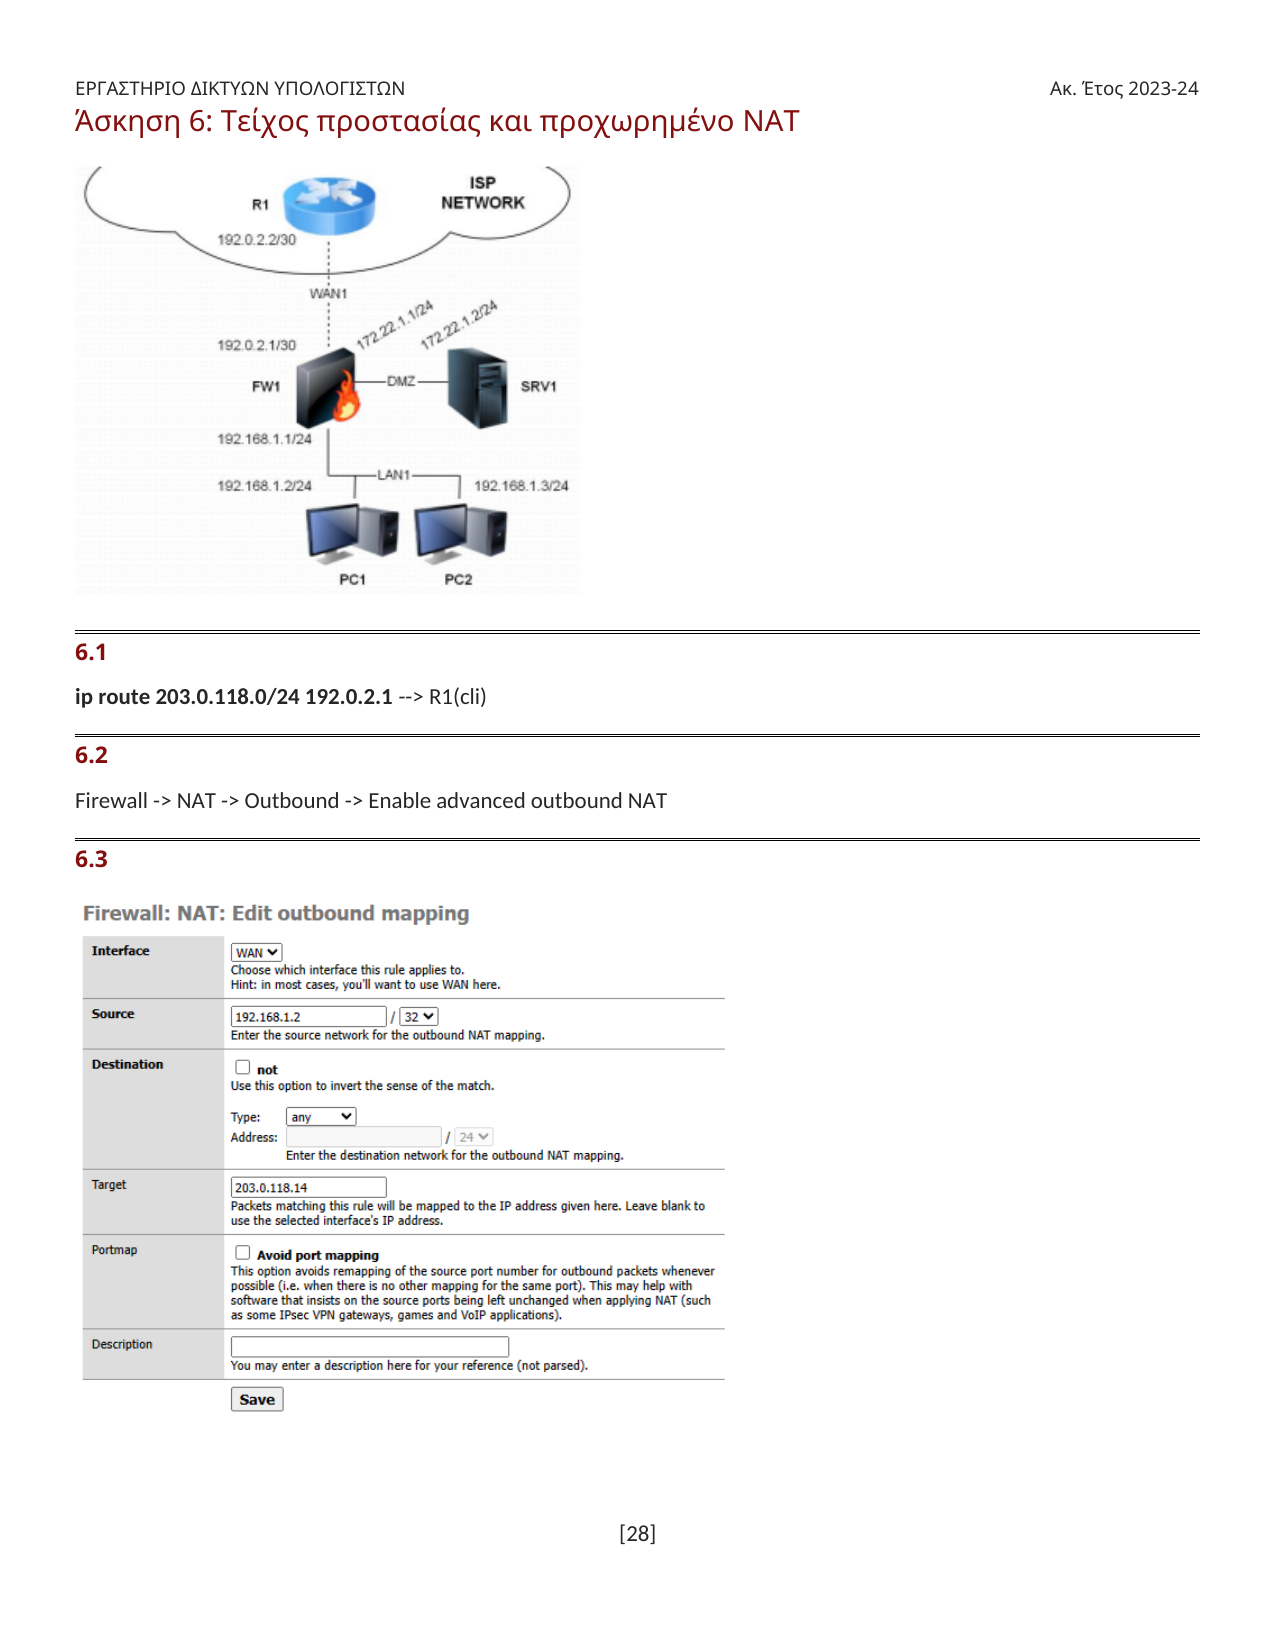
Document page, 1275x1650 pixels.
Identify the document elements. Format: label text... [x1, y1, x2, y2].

subtitle 6.1 [75, 634, 1200, 667]
picture [75, 156, 638, 607]
subtitle 6.3 [75, 841, 1200, 874]
picture [75, 889, 818, 1425]
text ip route 203.0.118.0/24 192.0.2.1 --> R1(cli) [75, 682, 1200, 710]
subtitle 6.2 [75, 737, 1200, 770]
subtitle Άσκηση 6: Τείχος προστασίας και προχωρημένο NAT [75, 101, 1200, 140]
text Firewall -> NAT -> Outbound -> Enable advanced outbound NAT [75, 786, 1200, 814]
